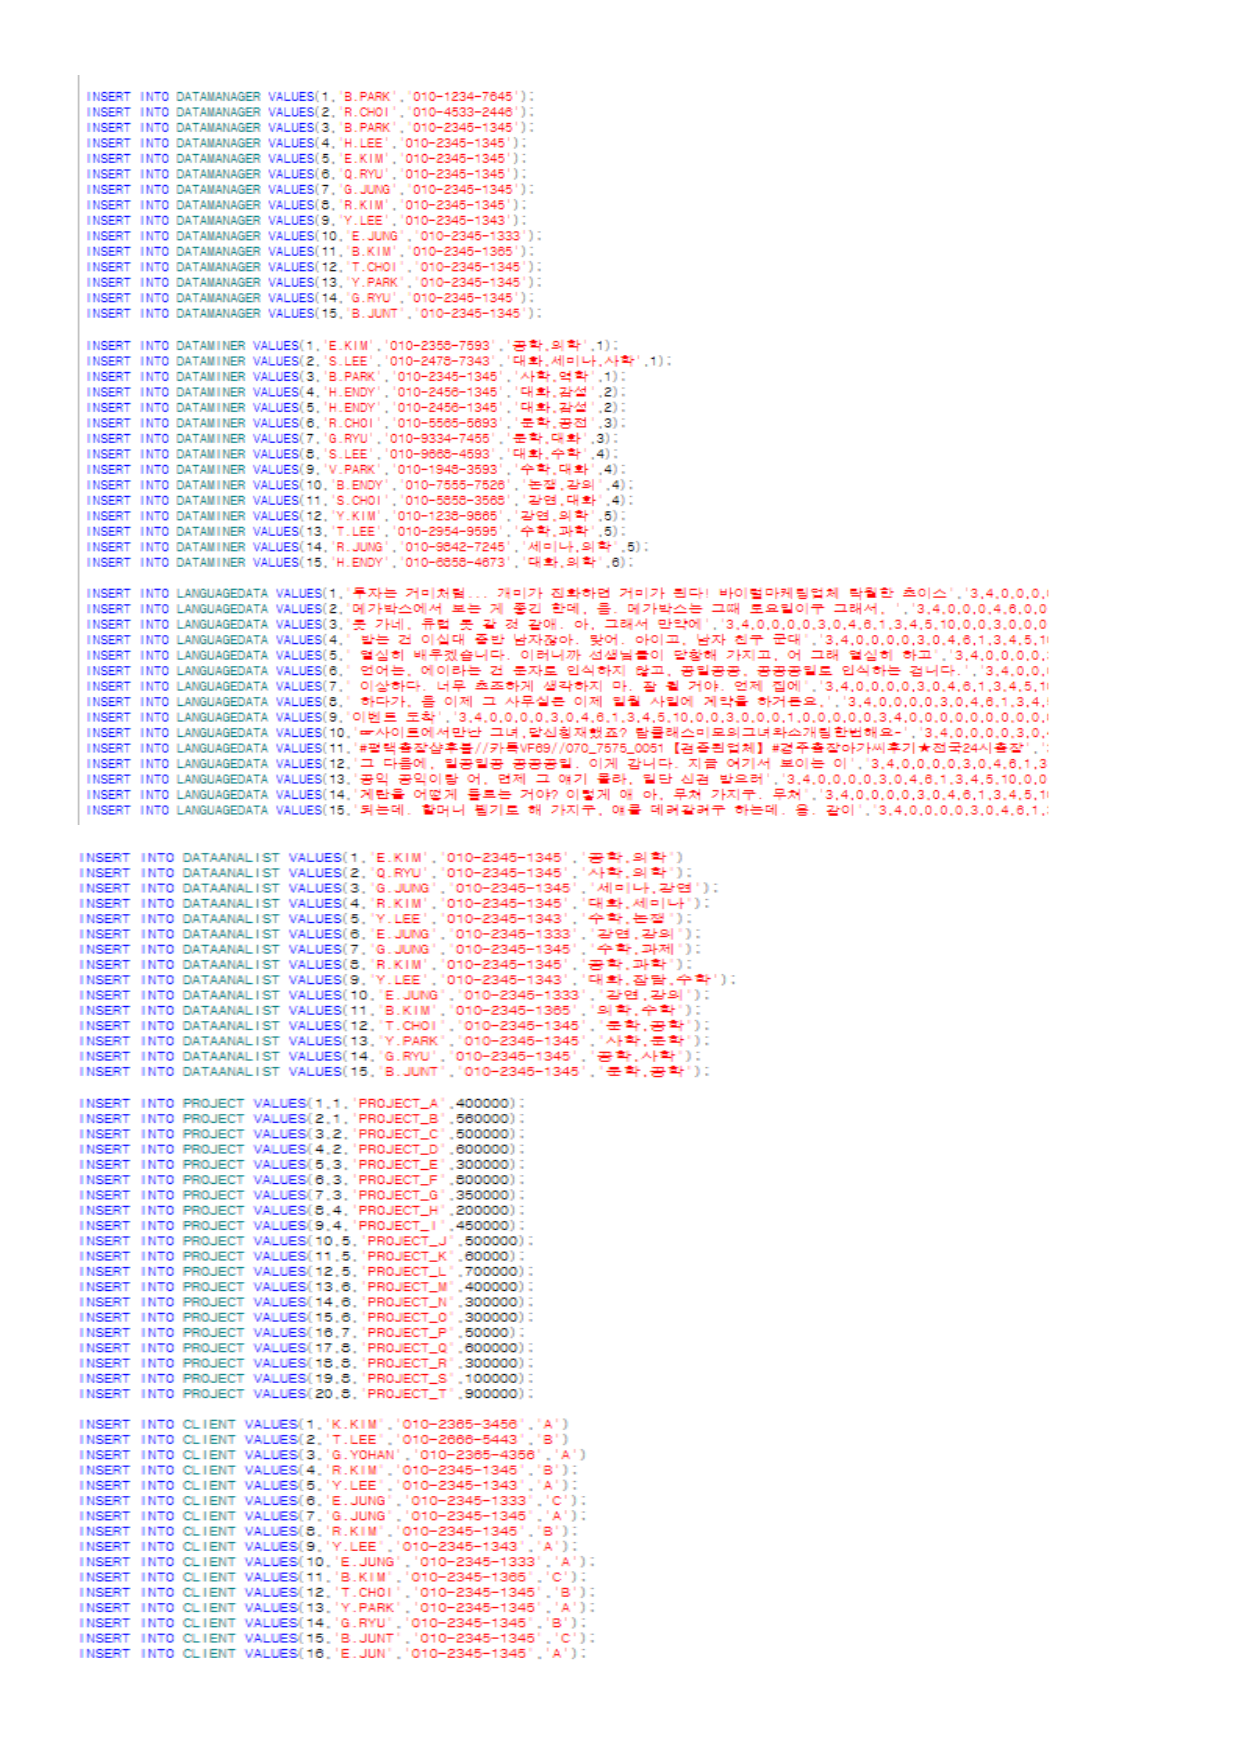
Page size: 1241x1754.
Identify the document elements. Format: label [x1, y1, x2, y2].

picture [75, 75, 1049, 825]
picture [75, 843, 832, 1672]
